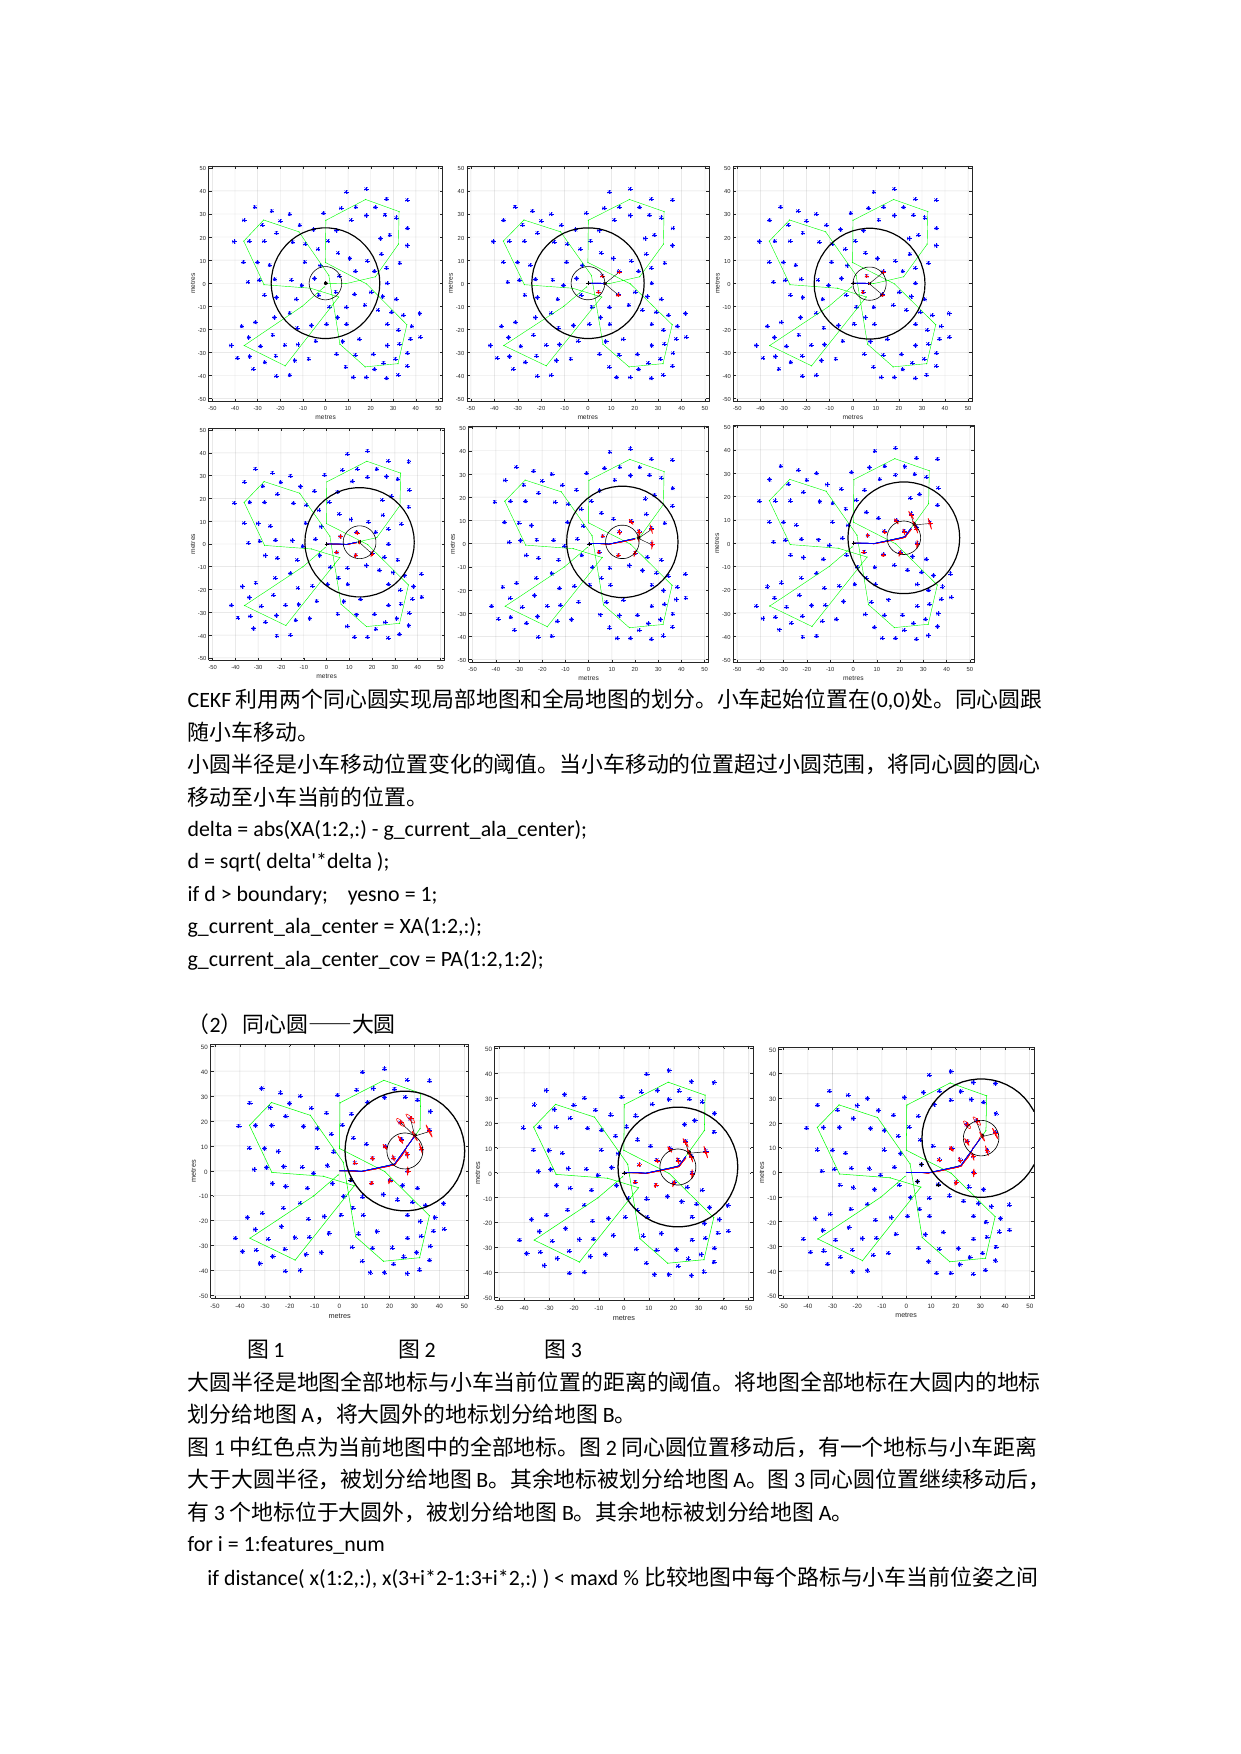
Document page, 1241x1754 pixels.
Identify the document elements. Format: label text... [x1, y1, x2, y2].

text CEKF利用两个同心圆实现局部地图和全局地图的划分。小车起始位置在(0,0)处。同心圆跟随小车移动。 [187, 682, 1053, 747]
text if d > boundary; yesno = 1; [187, 877, 1053, 909]
text delta = abs(XA(1:2,:) - g_current_ala_center); [187, 812, 1053, 844]
text 大圆半径是地图全部地标与小车当前位置的距离的阈值。将地图全部地标在大圆内的地标划分给地图A，将大圆外的地标划分给地图B。 [187, 1364, 1053, 1429]
text 图1 图2 图3 [187, 1332, 1053, 1364]
text 图1中红色点为当前地图中的全部地标。图2同心圆位置移动后，有一个地标与小车距离大于大圆半径，被划分给地图B。其余地标被划分给地图A。图3同心圆位置继续移动后，有3个地标位于大圆外，被划分给地图B。其余地标被划分给地图A。 [187, 1429, 1053, 1527]
text d = sqrt( delta'*delta ); [187, 844, 1053, 877]
text g_current_ala_center_cov = PA(1:2,1:2); [187, 942, 1053, 974]
text 小圆半径是小车移动位置变化的阈值。当小车移动的位置超过小圆范围，将同心圆的圆心移动至小车当前的位置。 [187, 747, 1053, 812]
text （2）同心圆——大圆 [187, 1007, 1053, 1039]
text for i = 1:features_num [187, 1527, 1053, 1559]
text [187, 1559, 1053, 1592]
text g_current_ala_center = XA(1:2,:); [187, 909, 1053, 942]
